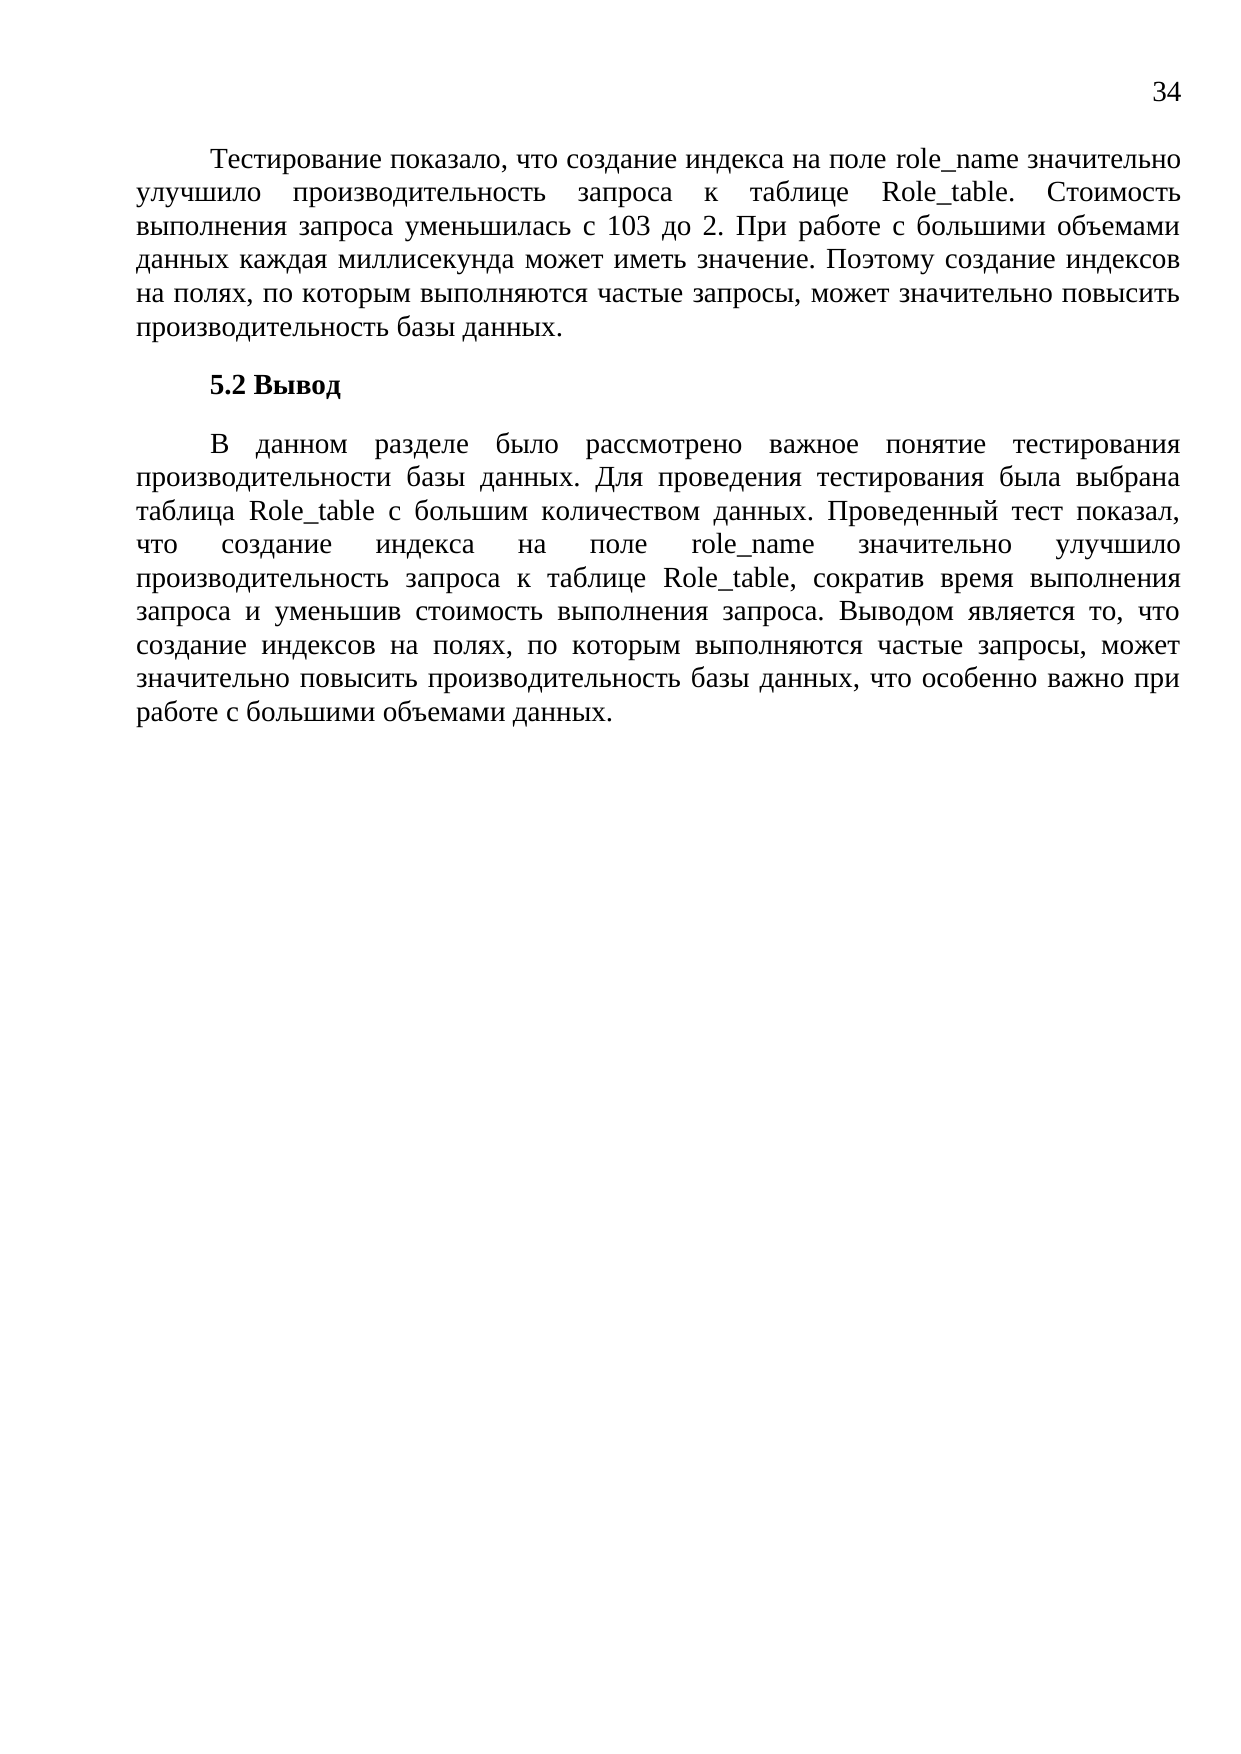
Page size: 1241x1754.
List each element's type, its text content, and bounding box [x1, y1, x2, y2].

text В данном разделе было рассмотрено важное понятие тестирования производительности базы данных. Для проведения тестирования была выбрана таблица Role_table с большим количеством данных. Проведенный тест показал, что создание индекса на поле role_name значительно улучшило производительность запроса к таблице Role_table, сократив время выполнения запроса и уменьшив стоимость выполнения запроса. Выводом является то, что создание индексов на полях, по которым выполняются частые запросы, может значительно повысить производительность базы данных, что особенно важно при работе с большими объемами данных. [136, 426, 1181, 728]
text Тестирование показало, что создание индекса на поле role_name значительно улучшило производительность запроса к таблице Role_table. Стоимость выполнения запроса уменьшилась с 103 до 2. При работе с большими объемами данных каждая миллисекунда может иметь значение. Поэтому создание индексов на полях, по которым выполняются частые запросы, может значительно повысить производительность базы данных. [136, 141, 1181, 342]
subtitle 5.2 Вывод [209, 367, 1181, 401]
